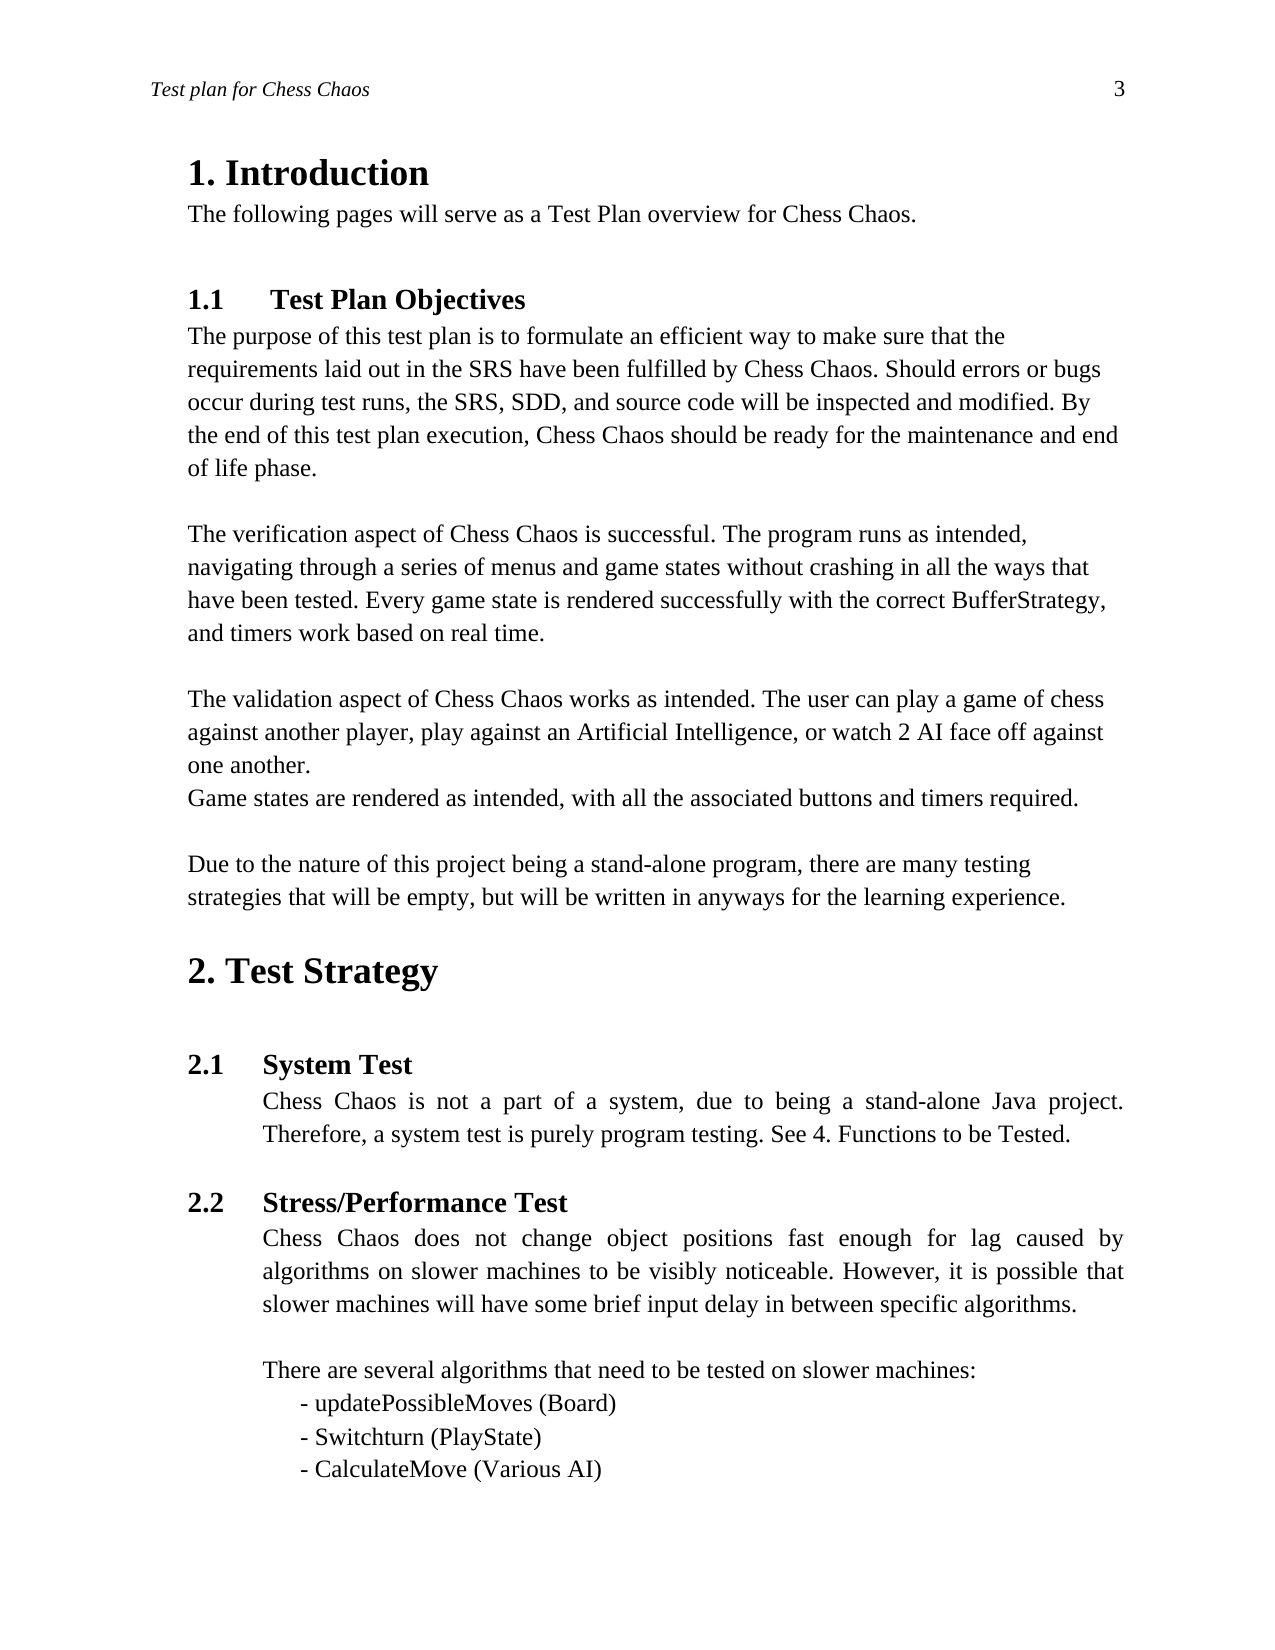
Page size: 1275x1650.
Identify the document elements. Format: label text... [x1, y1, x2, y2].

text Game states are rendered as intended, with all the associated buttons and timers required. [187, 783, 1125, 812]
list Test Plan Objectives [187, 282, 1125, 316]
text The validation aspect of Chess Chaos works as intended. The user can play a game of chess against another player, play against an Artificial Intelligence, or watch 2 AI face off against one another. [187, 684, 1125, 779]
list - updatePossibleMoves (Board) [262, 1388, 1125, 1417]
list - CalculateMove (Various AI) [262, 1454, 1125, 1483]
list System Test [187, 1047, 1125, 1081]
list Test Strategy [187, 948, 1125, 991]
list Chess Chaos is not a part of a system, due to being a stand-alone Java project. Therefore, a system test is purely program testing. See 4. Functions to be Tested. [262, 1086, 1125, 1148]
text The verification aspect of Chess Chaos is successful. The program runs as intended, navigating through a series of menus and game states without crashing in all the ways that have been tested. Every game state is rendered successfully with the correct BufferStrategy, and timers work based on real time. [187, 519, 1125, 647]
text Due to the nature of this project being a stand-alone program, there are many testing strategies that will be empty, but will be written in anyways for the learning experience. [187, 849, 1125, 911]
text The purpose of this test plan is to formulate an efficient way to make sure that the requirements laid out in the SRS have been fulfilled by Chess Chaos. Should errors or bugs occur during test runs, the SRS, SDD, and source code will be inspected and modified. By the end of this test plan execution, Chess Chaos should be ready for the maintenance and end of life phase. [187, 321, 1125, 482]
list There are several algorithms that need to be tested on slower machines: [262, 1356, 1125, 1384]
list - Switchturn (PlayState) [262, 1422, 1125, 1450]
list Introduction [187, 150, 1125, 193]
list Chess Chaos does not change object positions fast enough for lag caused by algorithms on slower machines to be visibly noticeable. However, it is possible that slower machines will have some brief input delay in between specific algorithms. [262, 1223, 1125, 1318]
text The following pages will serve as a Test Plan overview for Chess Chaos. [187, 199, 1125, 228]
list Stress/Performance Test [187, 1185, 1125, 1218]
